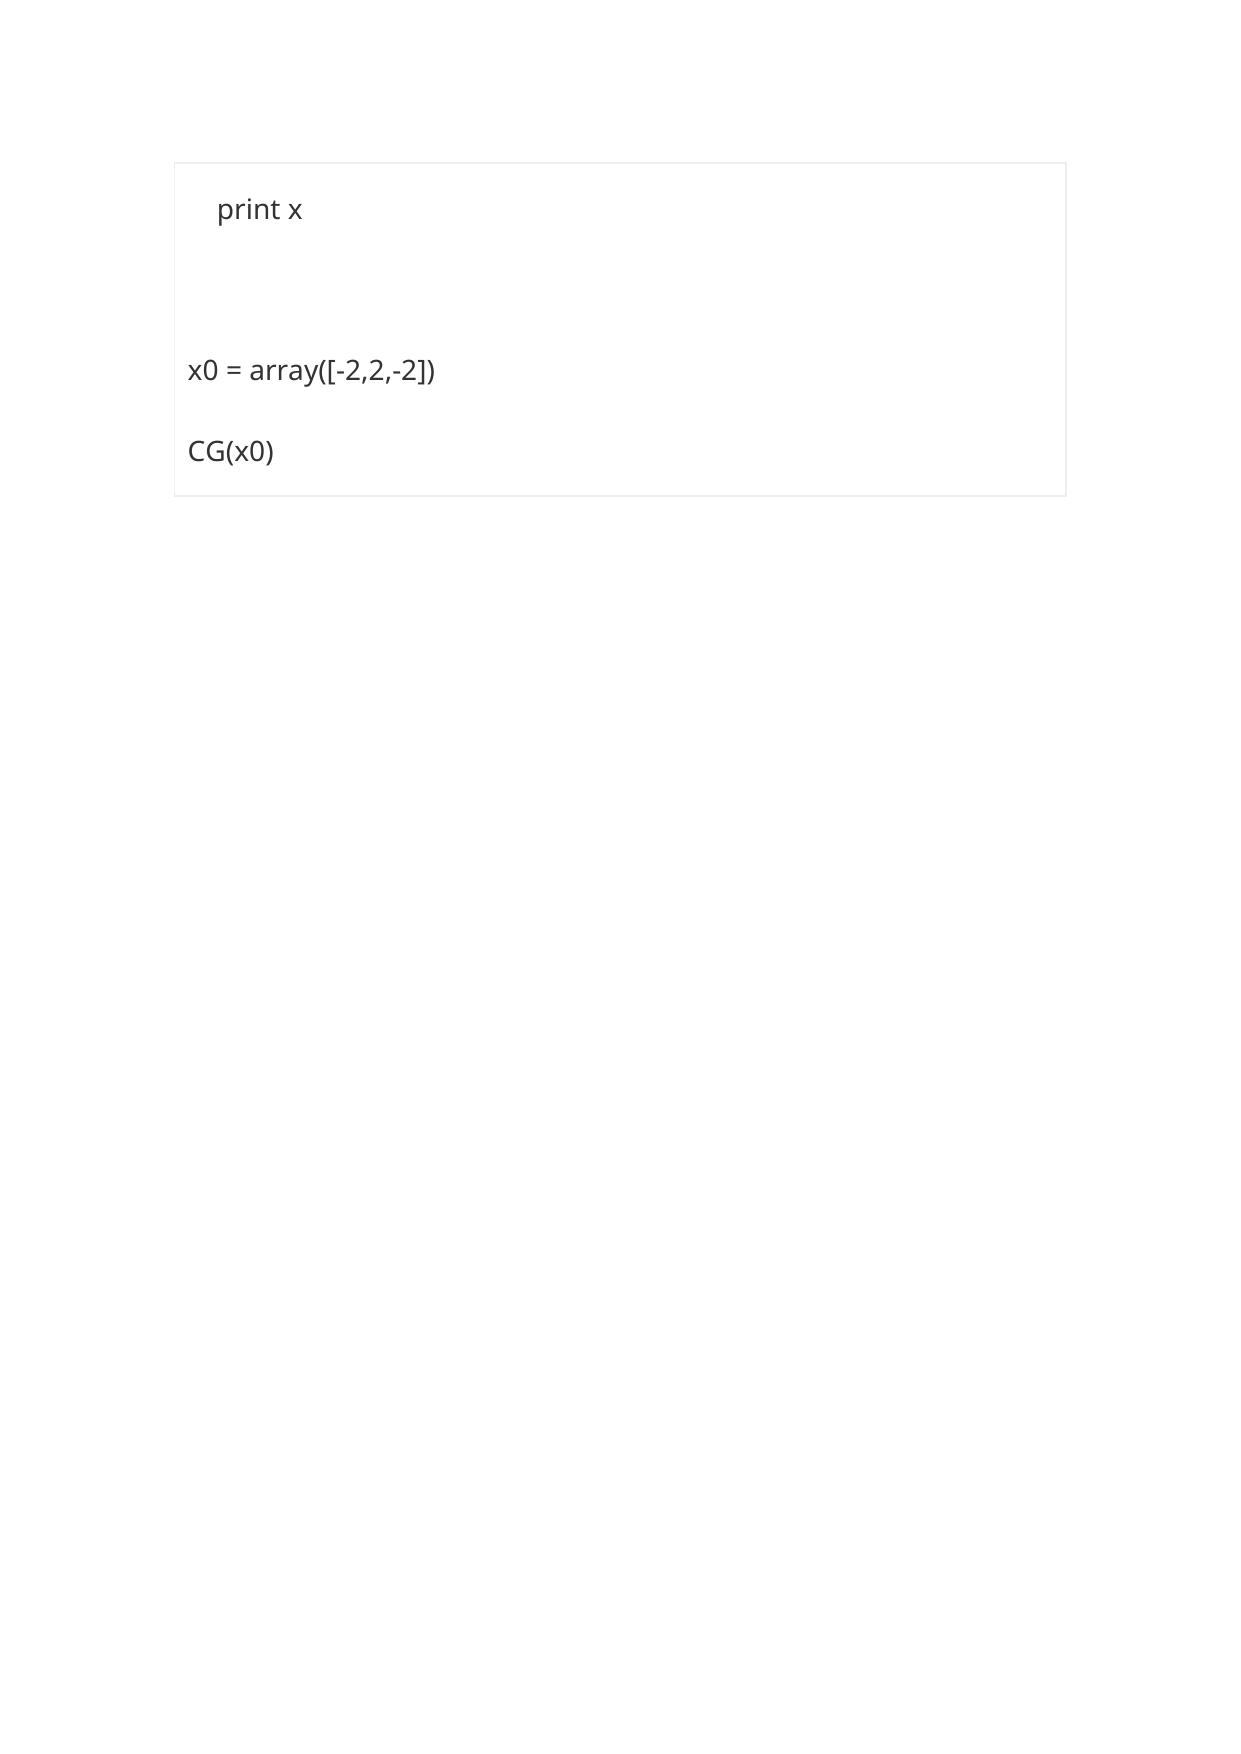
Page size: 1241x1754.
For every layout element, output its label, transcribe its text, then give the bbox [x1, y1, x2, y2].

text x0 = array([-2,2,-2]) [175, 323, 1065, 402]
text CG(x0) [175, 404, 1065, 495]
text print x [175, 164, 1065, 241]
